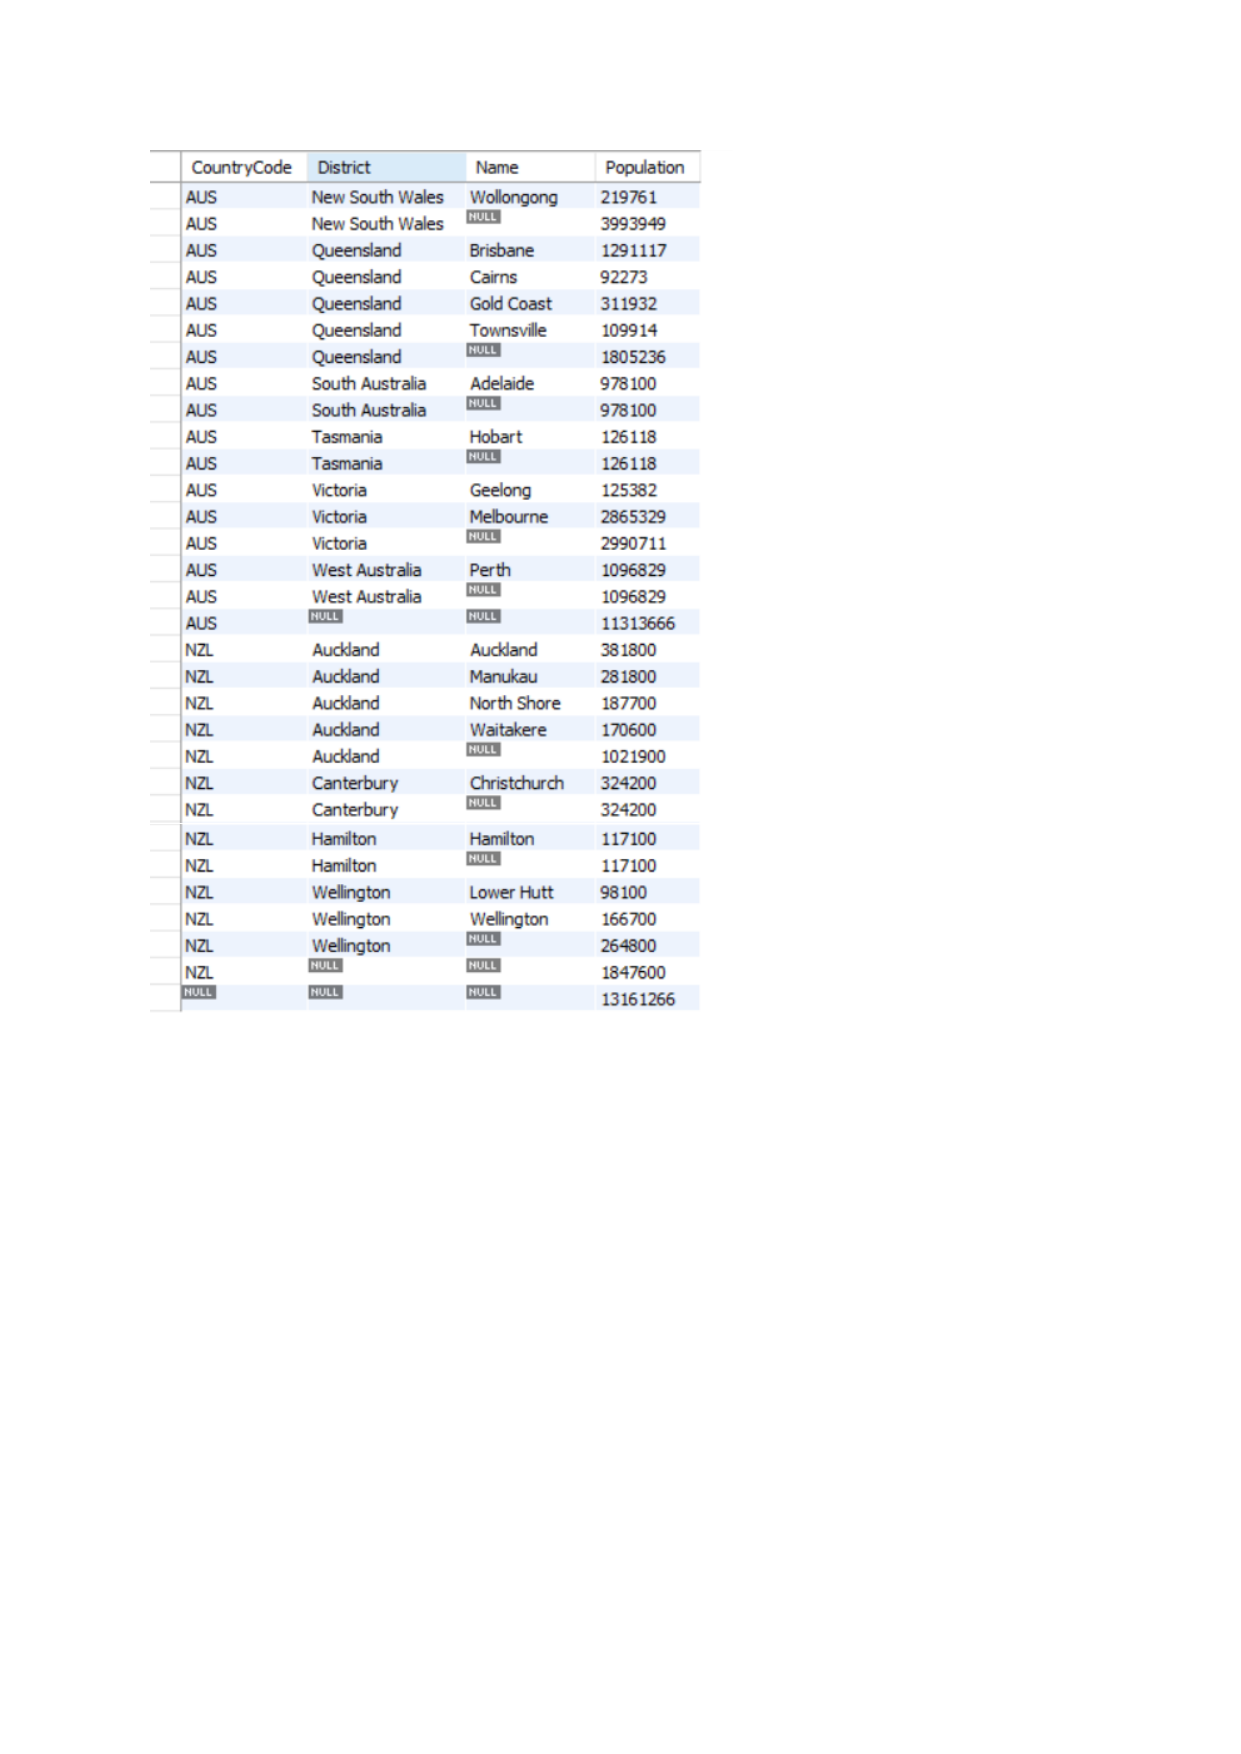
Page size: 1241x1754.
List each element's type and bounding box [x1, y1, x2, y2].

picture [150, 824, 723, 1015]
picture [150, 150, 733, 823]
